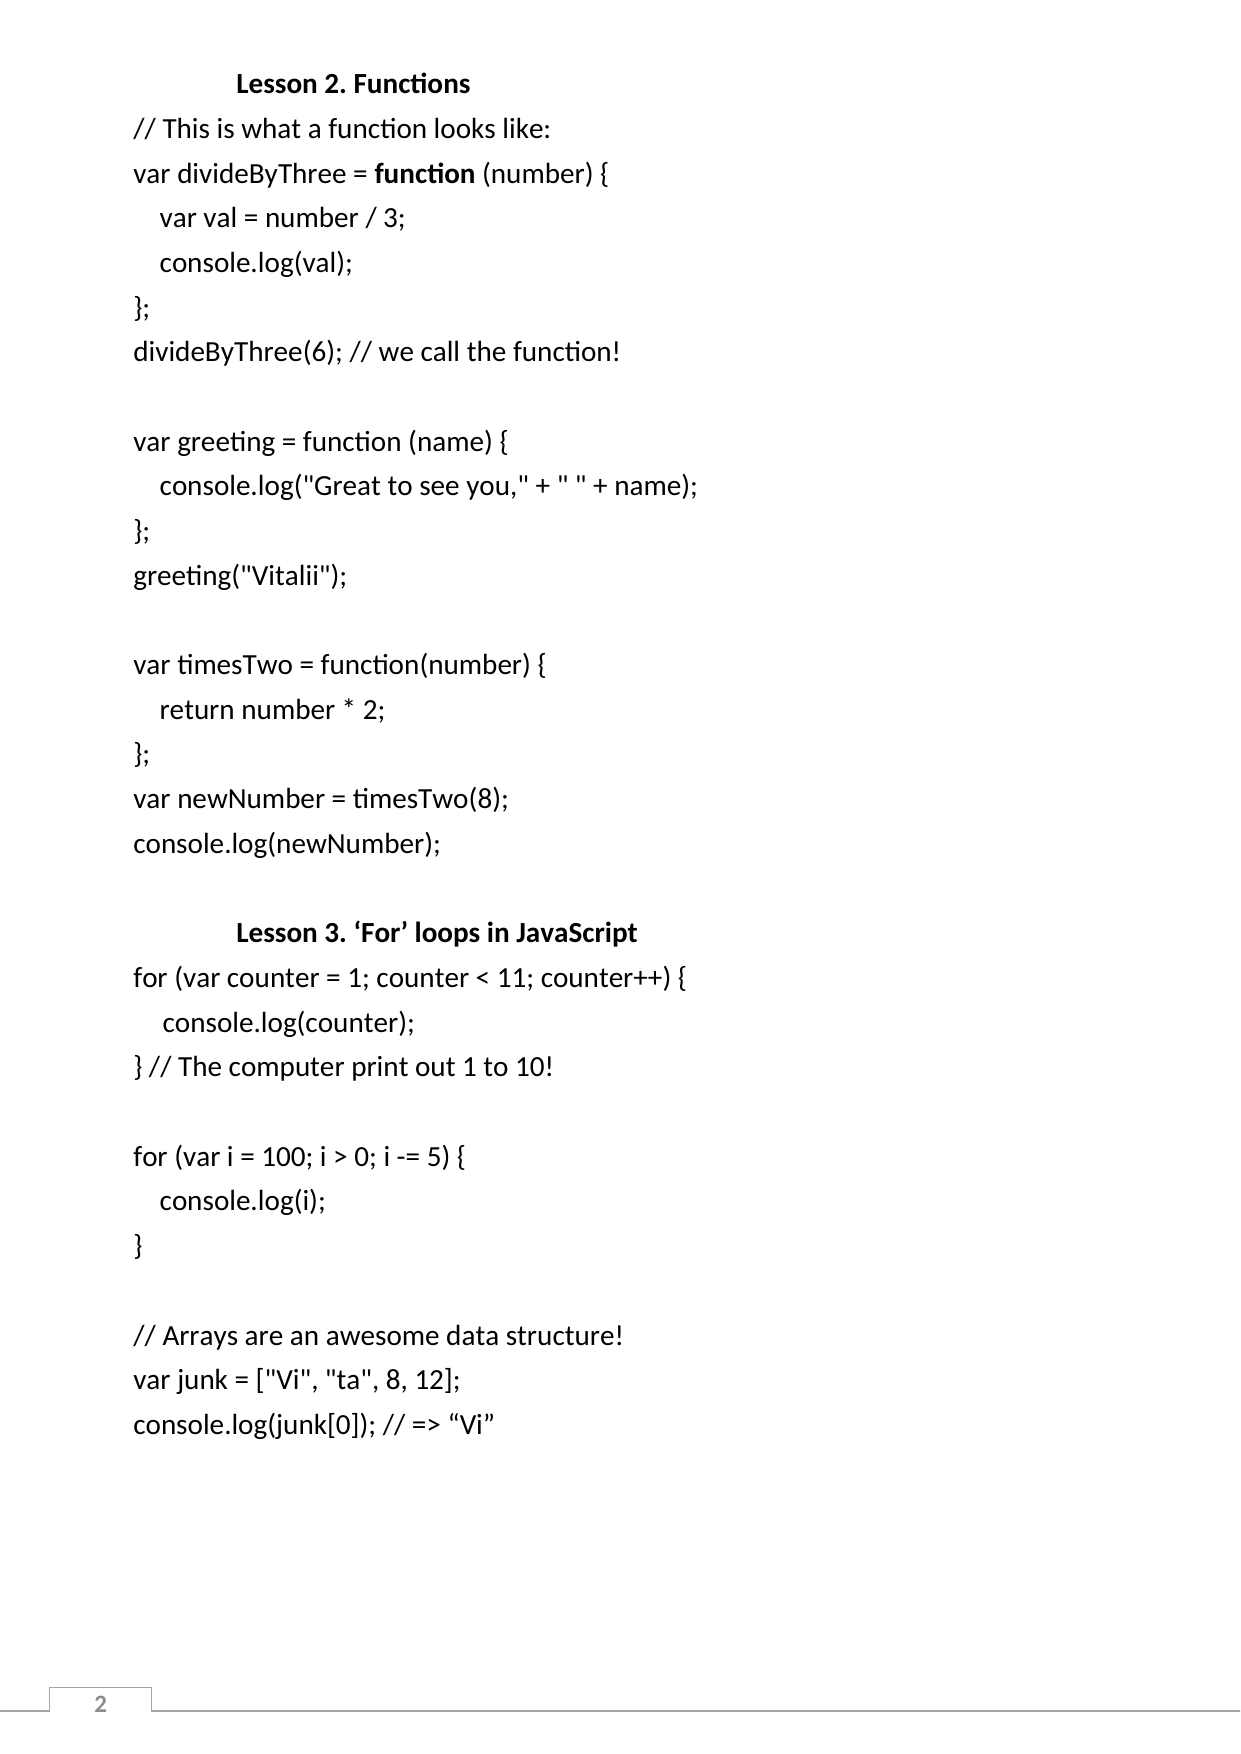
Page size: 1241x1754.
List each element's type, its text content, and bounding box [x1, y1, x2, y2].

text console.log(i); [89, 1182, 1181, 1218]
text console.log(counter); [89, 1004, 1181, 1039]
text }; [89, 289, 1181, 324]
text Lesson 3. ‘For’ loops in JavaScript [162, 914, 1181, 950]
text var val = number / 3; [89, 199, 1181, 235]
text console.log(val); [89, 244, 1181, 280]
text var timesTwo = function(number) { [89, 646, 1181, 682]
text divideByThree(6); // we call the function! [89, 333, 1181, 369]
text Lesson 2. Functions [162, 65, 1181, 101]
text // This is what a function looks like: [89, 110, 1181, 146]
text return number * 2; [89, 691, 1181, 727]
text } // The computer print out 1 to 10! [89, 1048, 1181, 1084]
text }; [89, 512, 1181, 548]
text var greeting = function (name) { [89, 423, 1181, 458]
text // Arrays are an awesome data structure! [89, 1317, 1181, 1352]
text console.log(newNumber); [89, 825, 1181, 861]
text greeting("Vitalii"); [89, 557, 1181, 592]
text var newNumber = timesTwo(8); [89, 780, 1181, 816]
text console.log("Great to see you," + " " + name); [89, 467, 1181, 503]
text }; [89, 736, 1181, 771]
text var divideByThree = function (number) { [89, 155, 1181, 190]
text for (var counter = 1; counter < 11; counter++) { [89, 959, 1181, 995]
text var junk = ["Vi", "ta", 8, 12]; [89, 1361, 1181, 1397]
text } [89, 1227, 1181, 1263]
text for (var i = 100; i > 0; i -= 5) { [89, 1138, 1181, 1173]
text console.log(junk[0]); // => “Vi” [89, 1406, 1181, 1442]
